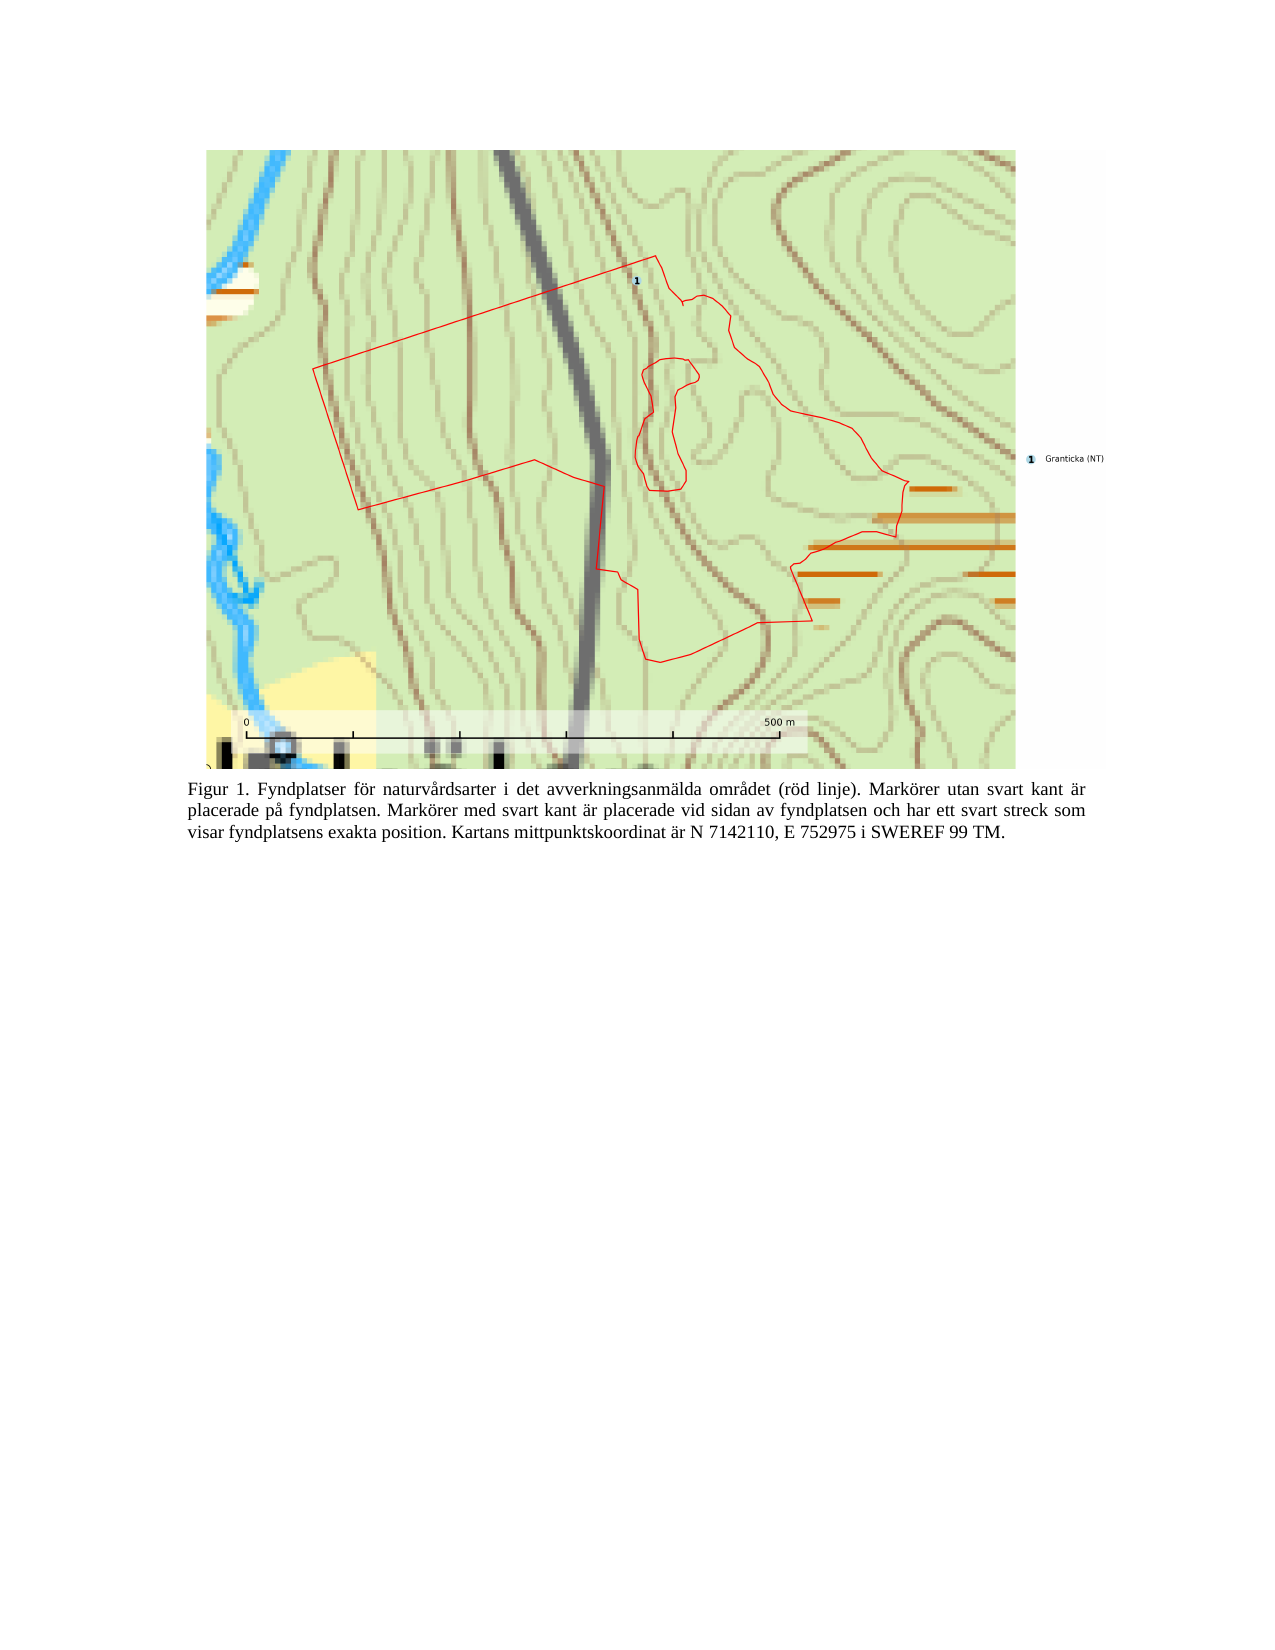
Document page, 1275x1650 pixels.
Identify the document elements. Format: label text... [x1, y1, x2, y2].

text Figur 1. Fyndplatser för naturvårdsarter i det avverkningsanmälda området (röd linje). Markörer utan svart kant är placerade på fyndplatsen. Markörer med svart kant är placerade vid sidan av fyndplatsen och har ett svart streck som visar fyndplatsens exakta position. Kartans mittpunktskoordinat är N 7142110, E 752975 i SWEREF 99 TM. [187, 777, 1087, 842]
picture [206, 150, 1107, 769]
